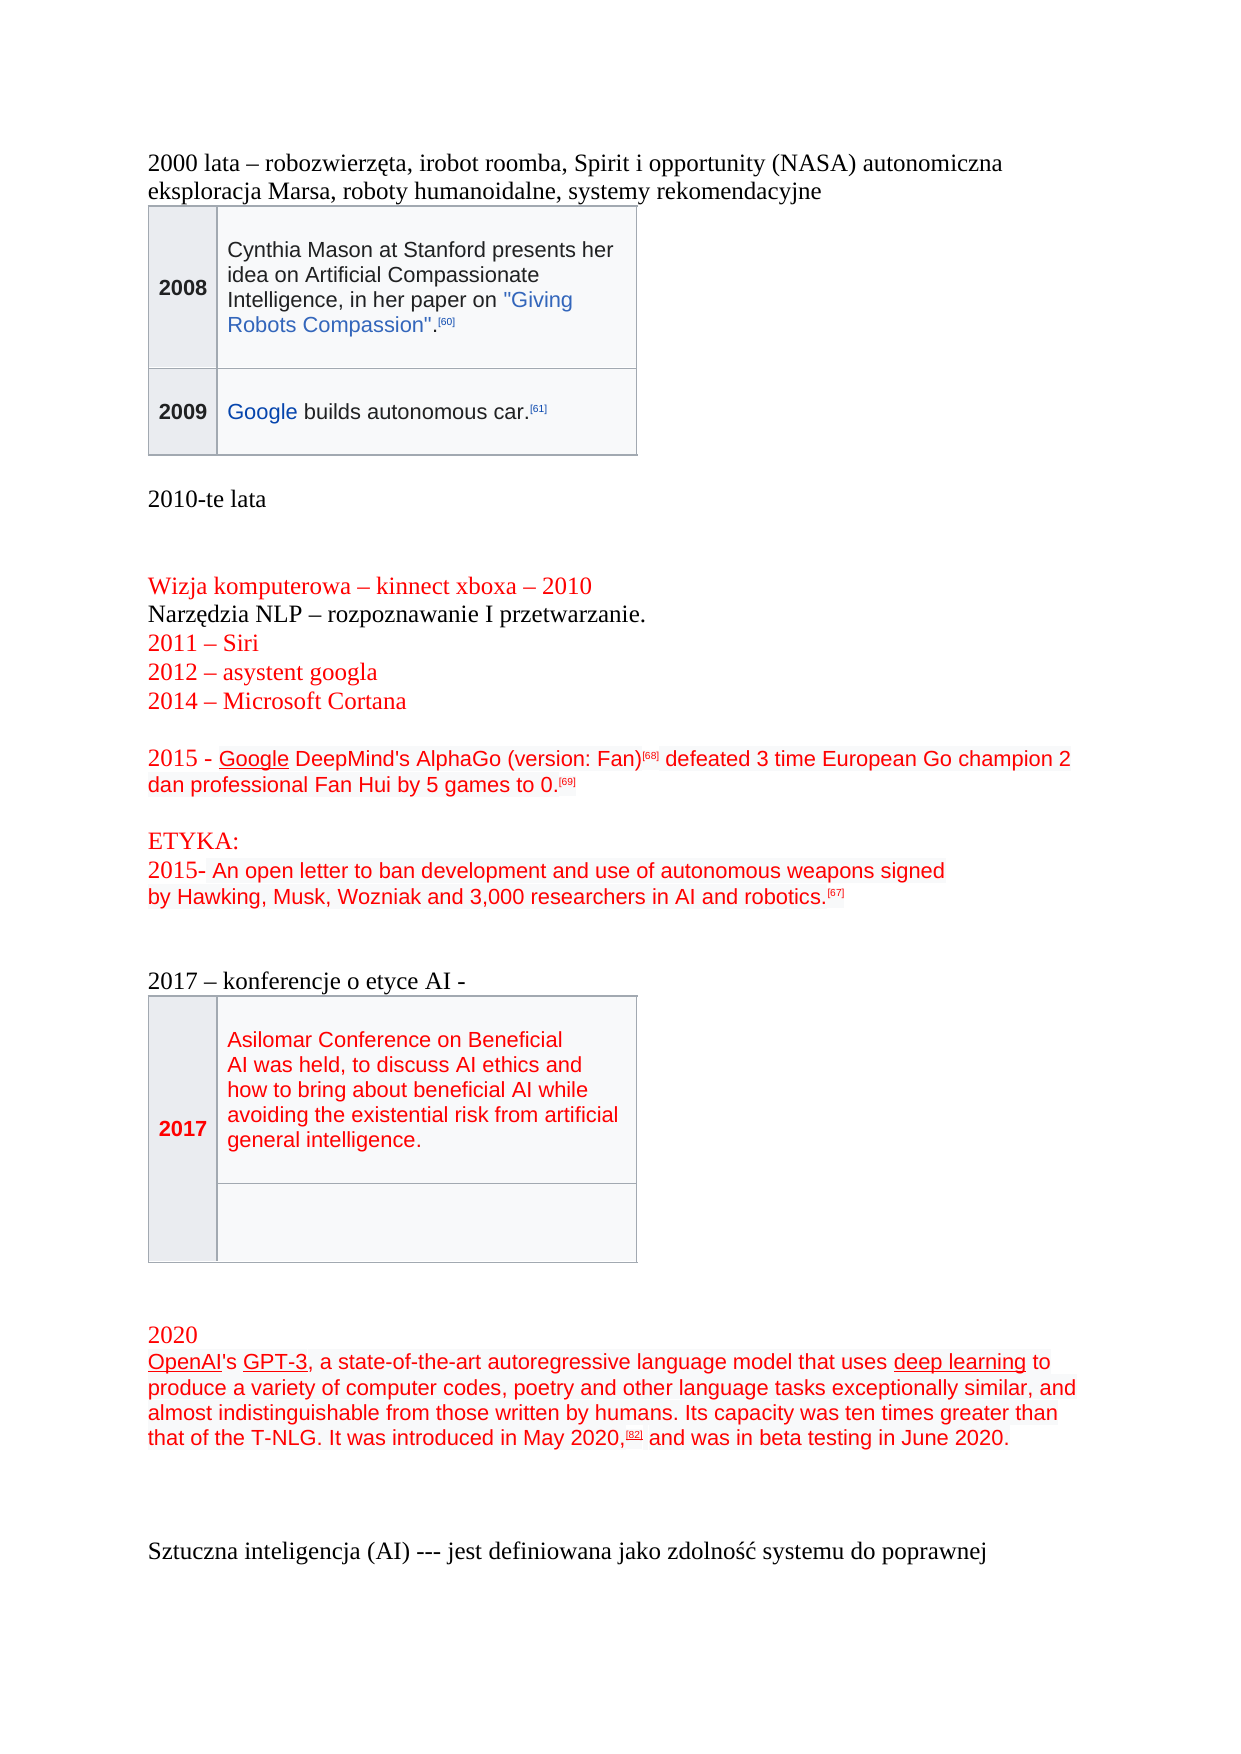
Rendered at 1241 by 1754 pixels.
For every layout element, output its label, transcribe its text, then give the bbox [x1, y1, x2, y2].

table_header 2008 [149, 207, 216, 367]
table_header Cynthia Mason at Stanford presents her idea on Artificial Compassionate Intelligence, in her paper on "Giving Robots Compassion".[60] [218, 207, 636, 367]
table_header Asilomar Conference on Beneficial AI was held, to discuss AI ethics and how to bring about beneficial AI while avoiding the existential risk from artificial general intelligence. [218, 997, 636, 1183]
text 2015 - Google DeepMind's AlphaGo (version: Fan)[68] defeated 3 time European Go champion 2 dan professional Fan Hui by 5 games to 0.[69] [148, 743, 1093, 797]
text Wizja komputerowa – kinnect xboxa – 2010 [148, 571, 1093, 599]
text Narzędzia NLP – rozpoznawanie I przetwarzanie. [148, 599, 1093, 628]
table_cell 2009 [149, 369, 216, 454]
table_header 2017 [149, 997, 216, 1261]
text 2012 – asystent googla [148, 657, 1093, 686]
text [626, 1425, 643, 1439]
text Sztuczna inteligencja (AI) --- jest definiowana jako zdolność systemu do poprawnej [148, 1536, 1093, 1565]
text 2014 – Microsoft Cortana [148, 686, 1093, 714]
text ETYKA: [148, 826, 1093, 855]
table_cell [218, 1184, 636, 1261]
text 2011 – Siri [148, 628, 1093, 657]
table_cell Google builds autonomous car.[61] [218, 369, 636, 454]
text 2020 [148, 1320, 1093, 1349]
text 2000 lata – robozwierzęta, irobot roomba, Spirit i opportunity (NASA) autonomiczna eksploracja Marsa, roboty humanoidalne, systemy rekomendacyjne [148, 148, 1093, 205]
text 2010-te lata [148, 484, 1093, 513]
text 2015- An open letter to ban development and use of autonomous weapons signed by Hawking, Musk, Wozniak and 3,000 researchers in AI and robotics.[67] [148, 855, 1093, 909]
text 2017 – konferencje o etyce AI - [148, 966, 1093, 995]
